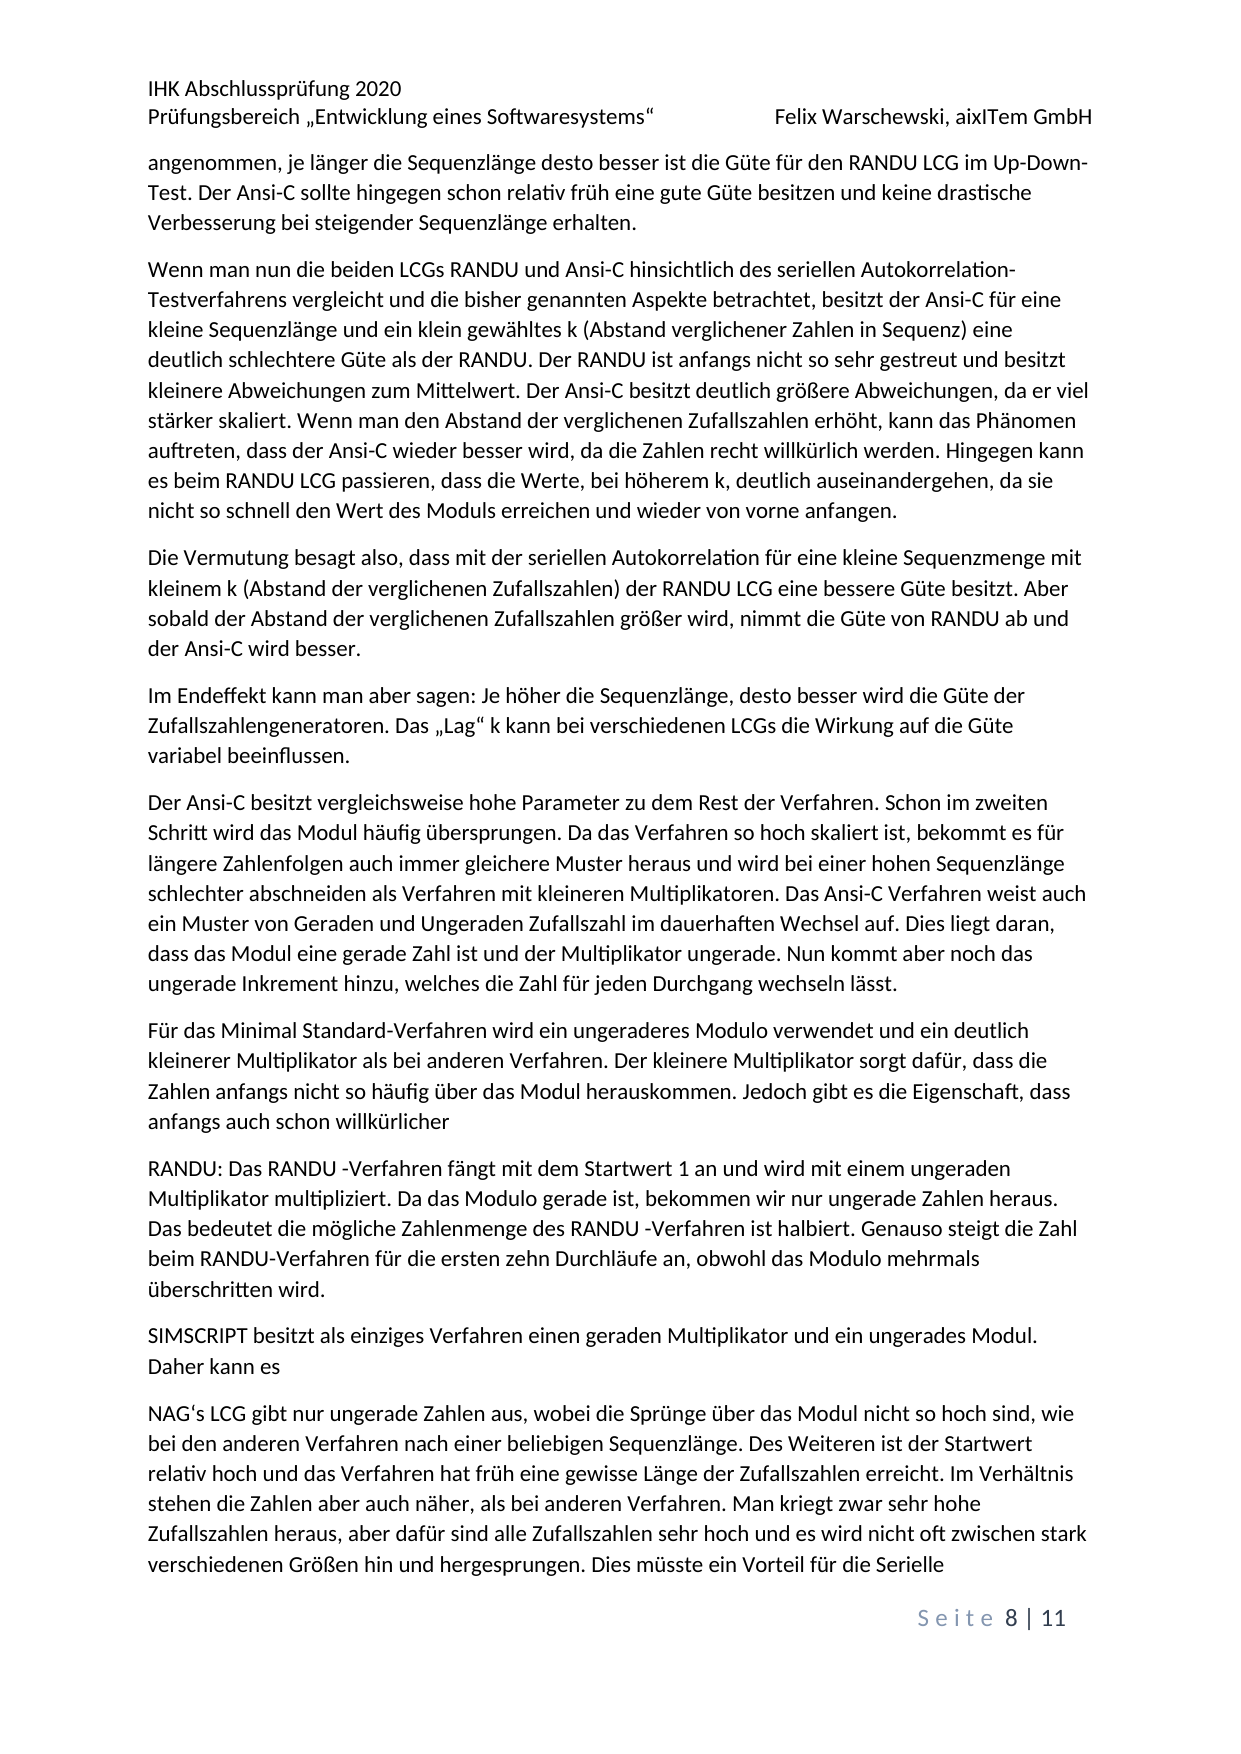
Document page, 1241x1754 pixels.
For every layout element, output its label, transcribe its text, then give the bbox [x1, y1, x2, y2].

text Für das Minimal Standard-Verfahren wird ein ungeraderes Modulo verwendet und ein deutlich kleinerer Multiplikator als bei anderen Verfahren. Der kleinere Multiplikator sorgt dafür, dass die Zahlen anfangs nicht so häufig über das Modul herauskommen. Jedoch gibt es die Eigenschaft, dass anfangs auch schon willkürlicher [148, 1016, 1093, 1135]
text Der Ansi-C besitzt vergleichsweise hohe Parameter zu dem Rest der Verfahren. Schon im zweiten Schritt wird das Modul häufig übersprungen. Da das Verfahren so hoch skaliert ist, bekommt es für längere Zahlenfolgen auch immer gleichere Muster heraus und wird bei einer hohen Sequenzlänge schlechter abschneiden als Verfahren mit kleineren Multiplikatoren. Das Ansi-C Verfahren weist auch ein Muster von Geraden und Ungeraden Zufallszahl im dauerhaften Wechsel auf. Dies liegt daran, dass das Modul eine gerade Zahl ist und der Multiplikator ungerade. Nun kommt aber noch das ungerade Inkrement hinzu, welches die Zahl für jeden Durchgang wechseln lässt. [148, 788, 1093, 997]
text SIMSCRIPT besitzt als einziges Verfahren einen geraden Multiplikator und ein ungerades Modul. Daher kann es [148, 1322, 1093, 1380]
text Wenn man nun die beiden LCGs RANDU und Ansi-C hinsichtlich des seriellen Autokorrelation-Testverfahrens vergleicht und die bisher genannten Aspekte betrachtet, besitzt der Ansi-C für eine kleine Sequenzlänge und ein klein gewähltes k (Abstand verglichener Zahlen in Sequenz) eine deutlich schlechtere Güte als der RANDU. Der RANDU ist anfangs nicht so sehr gestreut und besitzt kleinere Abweichungen zum Mittelwert. Der Ansi-C besitzt deutlich größere Abweichungen, da er viel stärker skaliert. Wenn man den Abstand der verglichenen Zufallszahlen erhöht, kann das Phänomen auftreten, dass der Ansi-C wieder besser wird, da die Zahlen recht willkürlich werden. Hingegen kann es beim RANDU LCG passieren, dass die Werte, bei höherem k, deutlich auseinandergehen, da sie nicht so schnell den Wert des Moduls erreichen und wieder von vorne anfangen. [148, 255, 1093, 524]
text Im Endeffekt kann man aber sagen: Je höher die Sequenzlänge, desto besser wird die Güte der Zufallszahlengeneratoren. Das „Lag“ k kann bei verschiedenen LCGs die Wirkung auf die Güte variabel beeinflussen. [148, 681, 1093, 769]
text Die Vermutung besagt also, dass mit der seriellen Autokorrelation für eine kleine Sequenzmenge mit kleinem k (Abstand der verglichenen Zufallszahlen) der RANDU LCG eine bessere Güte besitzt. Aber sobald der Abstand der verglichenen Zufallszahlen größer wird, nimmt die Güte von RANDU ab und der Ansi-C wird besser. [148, 543, 1093, 662]
text RANDU: Das RANDU -Verfahren fängt mit dem Startwert 1 an und wird mit einem ungeraden Multiplikator multipliziert. Da das Modulo gerade ist, bekommen wir nur ungerade Zahlen heraus. Das bedeutet die mögliche Zahlenmenge des RANDU -Verfahren ist halbiert. Genauso steigt die Zahl beim RANDU-Verfahren für die ersten zehn Durchläufe an, obwohl das Modulo mehrmals überschritten wird. [148, 1154, 1093, 1303]
